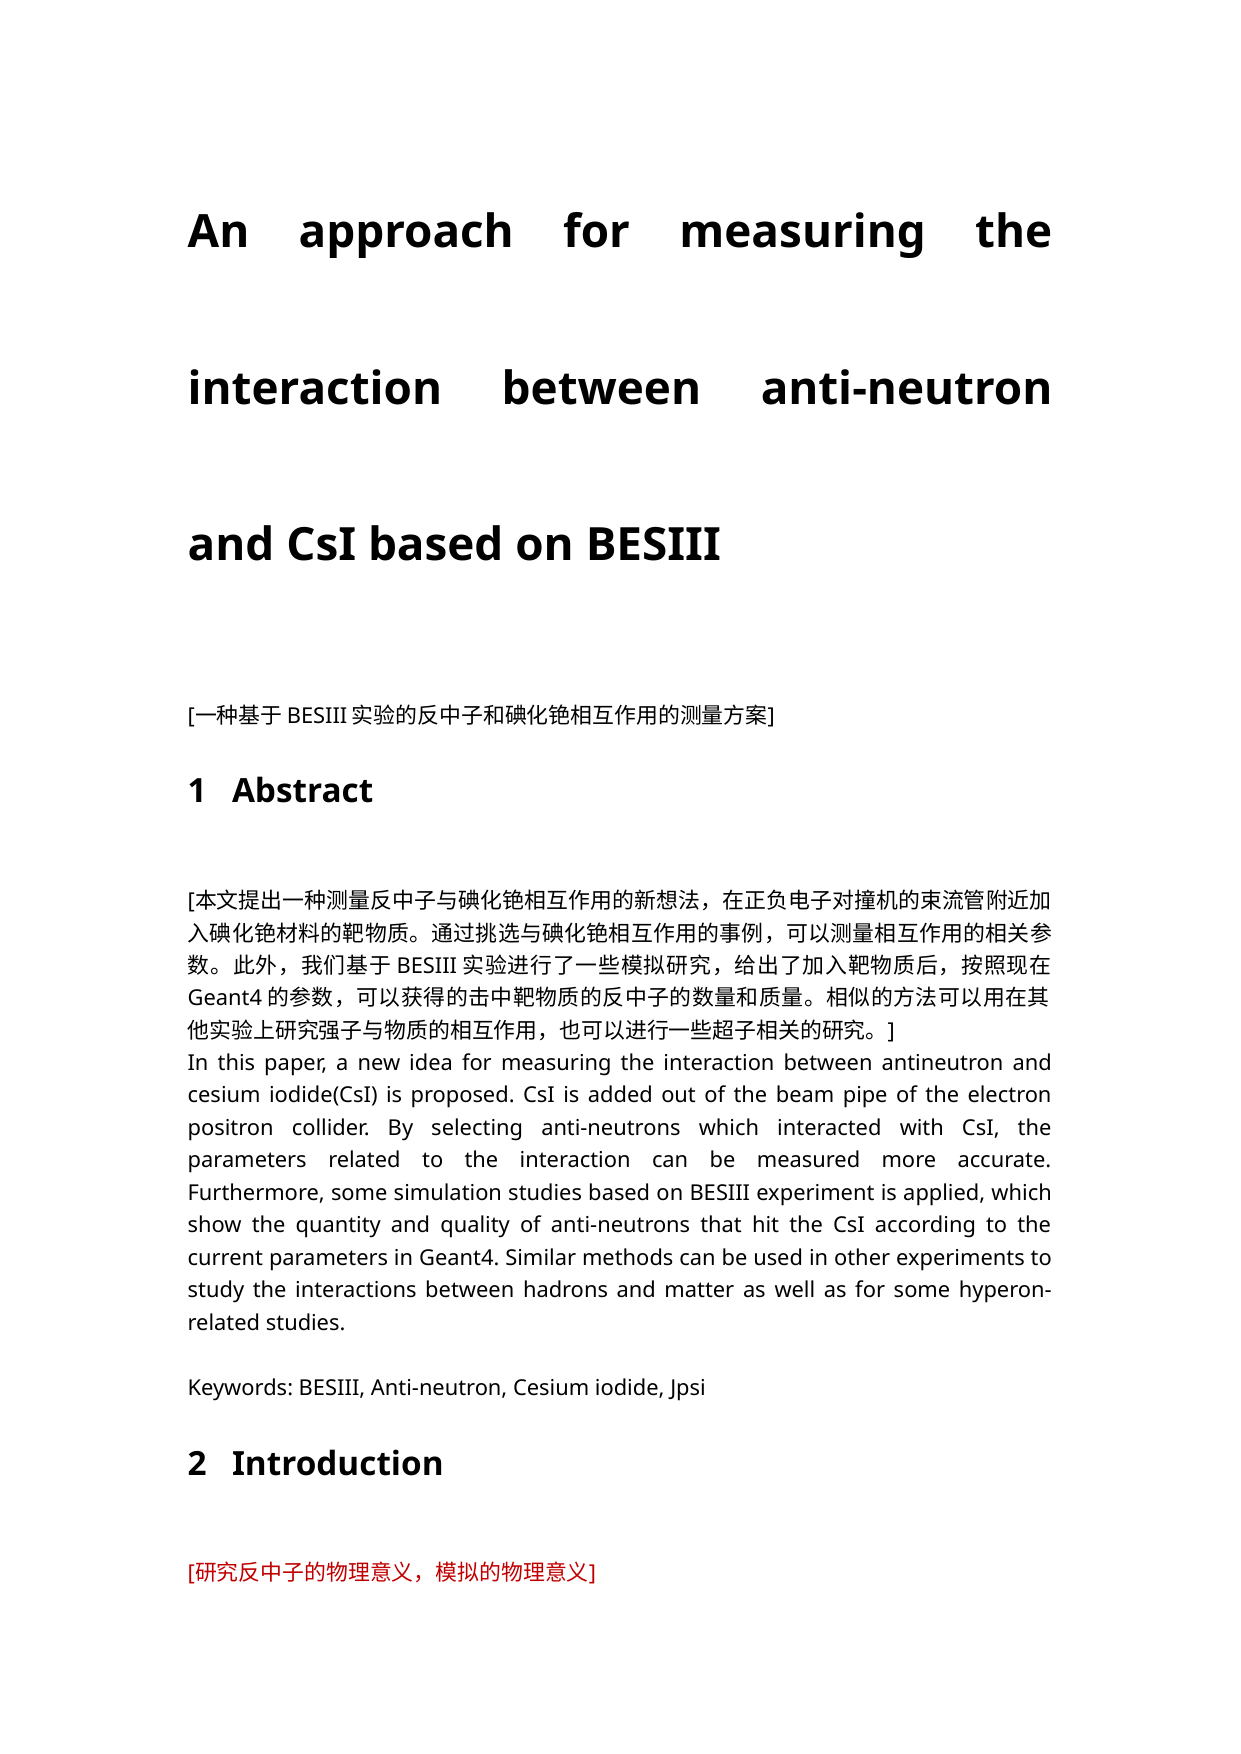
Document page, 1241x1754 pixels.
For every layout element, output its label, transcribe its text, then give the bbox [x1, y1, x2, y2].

subtitle Abstract [187, 757, 1053, 822]
text Keywords: BESIII, Anti-neutron, Cesium iodide, Jpsi [187, 1370, 1053, 1403]
text In this paper, a new idea for measuring the interaction between antineutron and cesium iodide(CsI) is proposed. CsI is added out of the beam pipe of the electron positron collider. By selecting anti-neutrons which interacted with CsI, the parameters related to the interaction can be measured more accurate. Furthermore, some simulation studies based on BESIII experiment is applied, which show the quantity and quality of anti-neutrons that hit the CsI according to the current parameters in Geant4. Similar methods can be used in other experiments to study the interactions between hadrons and matter as well as for some hyperon-related studies. [187, 1045, 1053, 1338]
subtitle Introduction [187, 1430, 1053, 1495]
text [本文提出一种测量反中子与碘化铯相互作用的新想法，在正负电子对撞机的束流管附近加入碘化铯材料的靶物质。通过挑选与碘化铯相互作用的事例，可以测量相互作用的相关参数。此外，我们基于BESIII实验进行了一些模拟研究，给出了加入靶物质后，按照现在Geant4的参数，可以获得的击中靶物质的反中子的数量和质量。相似的方法可以用在其他实验上研究强子与物质的相互作用，也可以进行一些超子相关的研究。] [187, 883, 1053, 1045]
subtitle An approach for measuring the interaction between anti-neutron and CsI based on BESIII [187, 197, 1053, 576]
text [一种基于BESIII实验的反中子和碘化铯相互作用的测量方案] [187, 698, 1053, 730]
text [研究反中子的物理意义，模拟的物理意义] [187, 1555, 1053, 1587]
